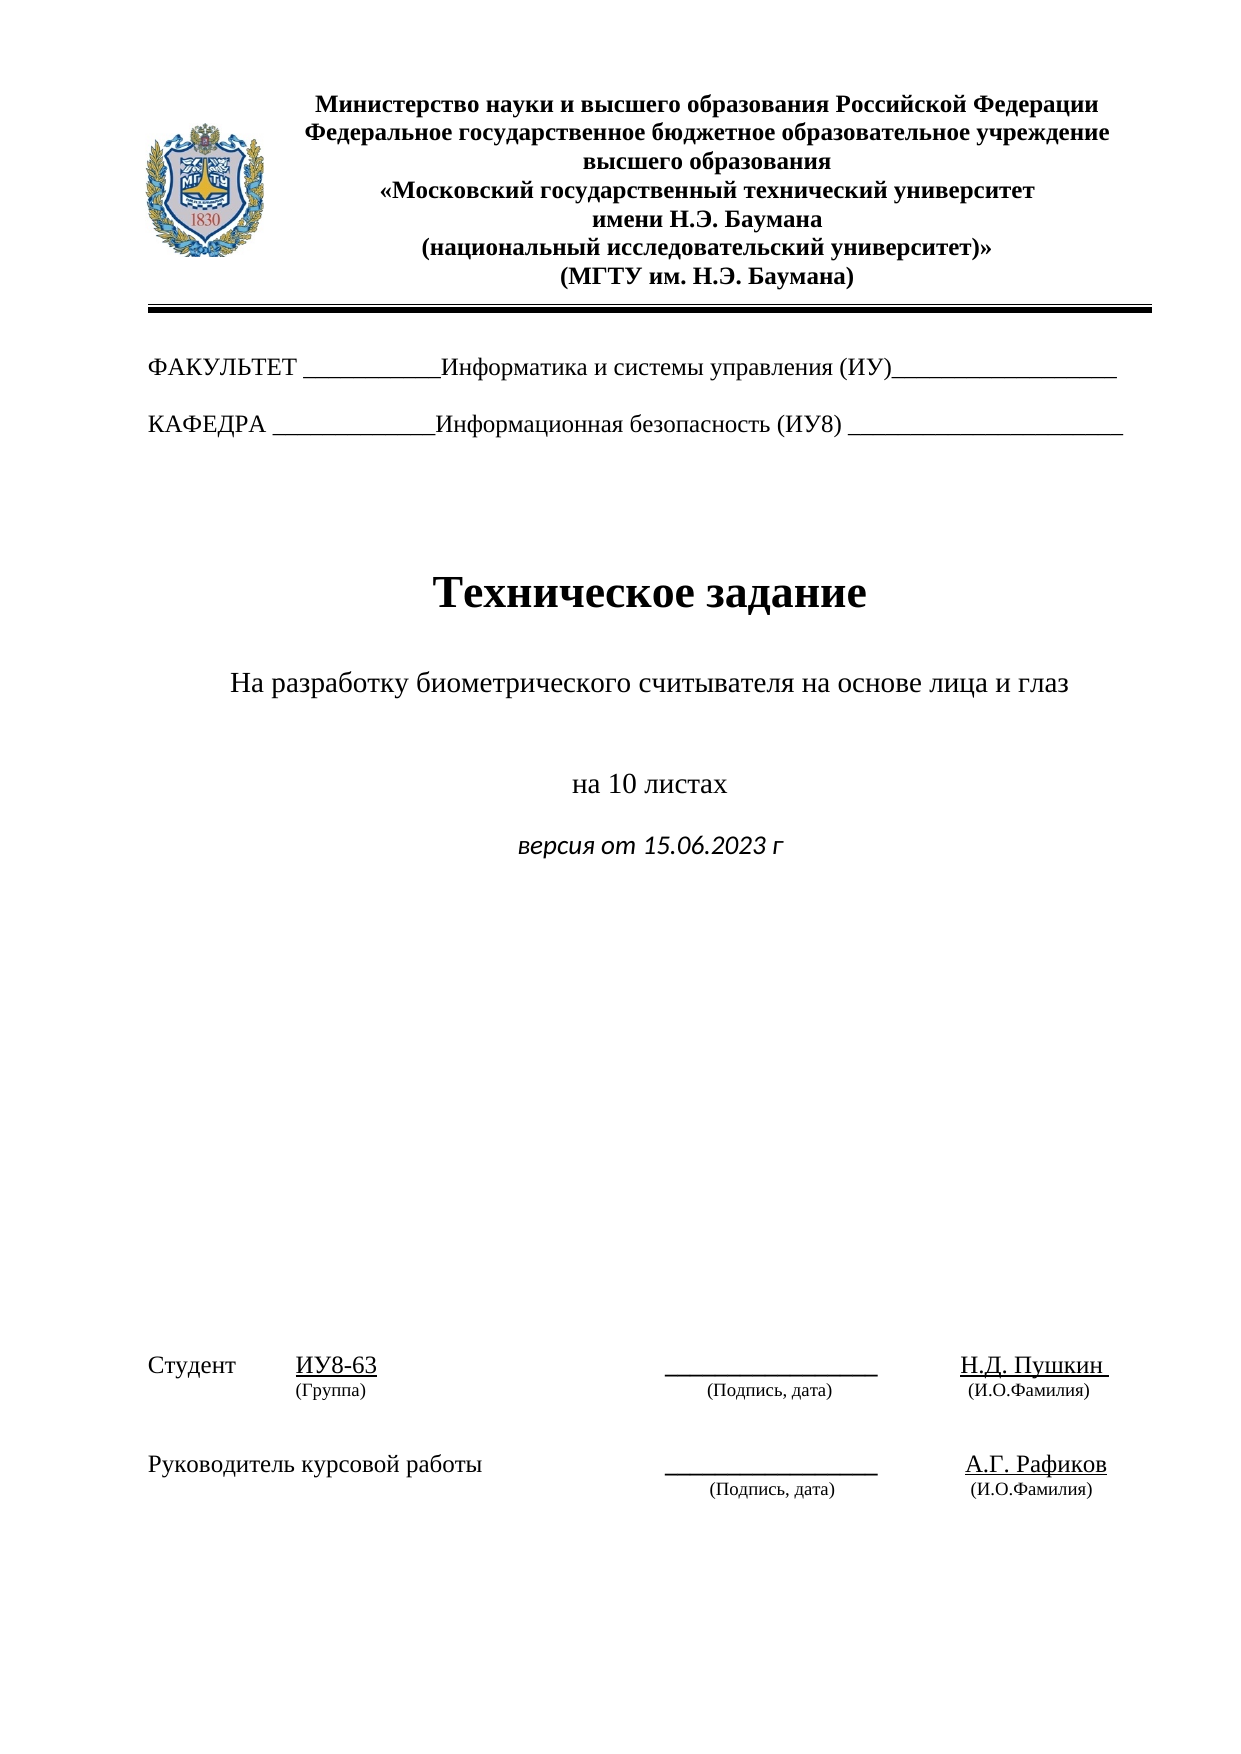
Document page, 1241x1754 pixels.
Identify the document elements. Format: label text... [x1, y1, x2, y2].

text На разработку биометрического считывателя на основе лица и глаз [148, 666, 1152, 699]
text (Группа) (Подпись, дата) (И.О.Фамилия) [222, 1379, 1093, 1401]
text Руководитель курсовой работы _________________ А.Г. Рафиков [148, 1449, 1152, 1477]
text (Подпись, дата) (И.О.Фамилия) [148, 1477, 1093, 1499]
table_header [136, 89, 281, 290]
text Техническое задание [148, 565, 1152, 618]
picture [145, 123, 264, 257]
text ФАКУЛЬТЕТ ___________Информатика и системы управления (ИУ)__________________ [148, 352, 1152, 380]
text Студент ИУ8-63 _________________ Н.Д. Пушкин [148, 1350, 1152, 1379]
text КАФЕДРА _____________Информационная безопасность (ИУ8) ______________________ [148, 409, 1152, 438]
table_header Министерство науки и высшего образования Российской Федерации Федеральное государственное бюджетное образовательное учреждение высшего образования «Московский государственный технический университет имени Н.Э. Баумана (национальный исследовательский университет)» (МГТУ им. Н.Э. Баумана) [281, 89, 1133, 290]
text версия от 15.06.2023 г [458, 828, 1152, 861]
text на 10 листах [148, 766, 1152, 800]
